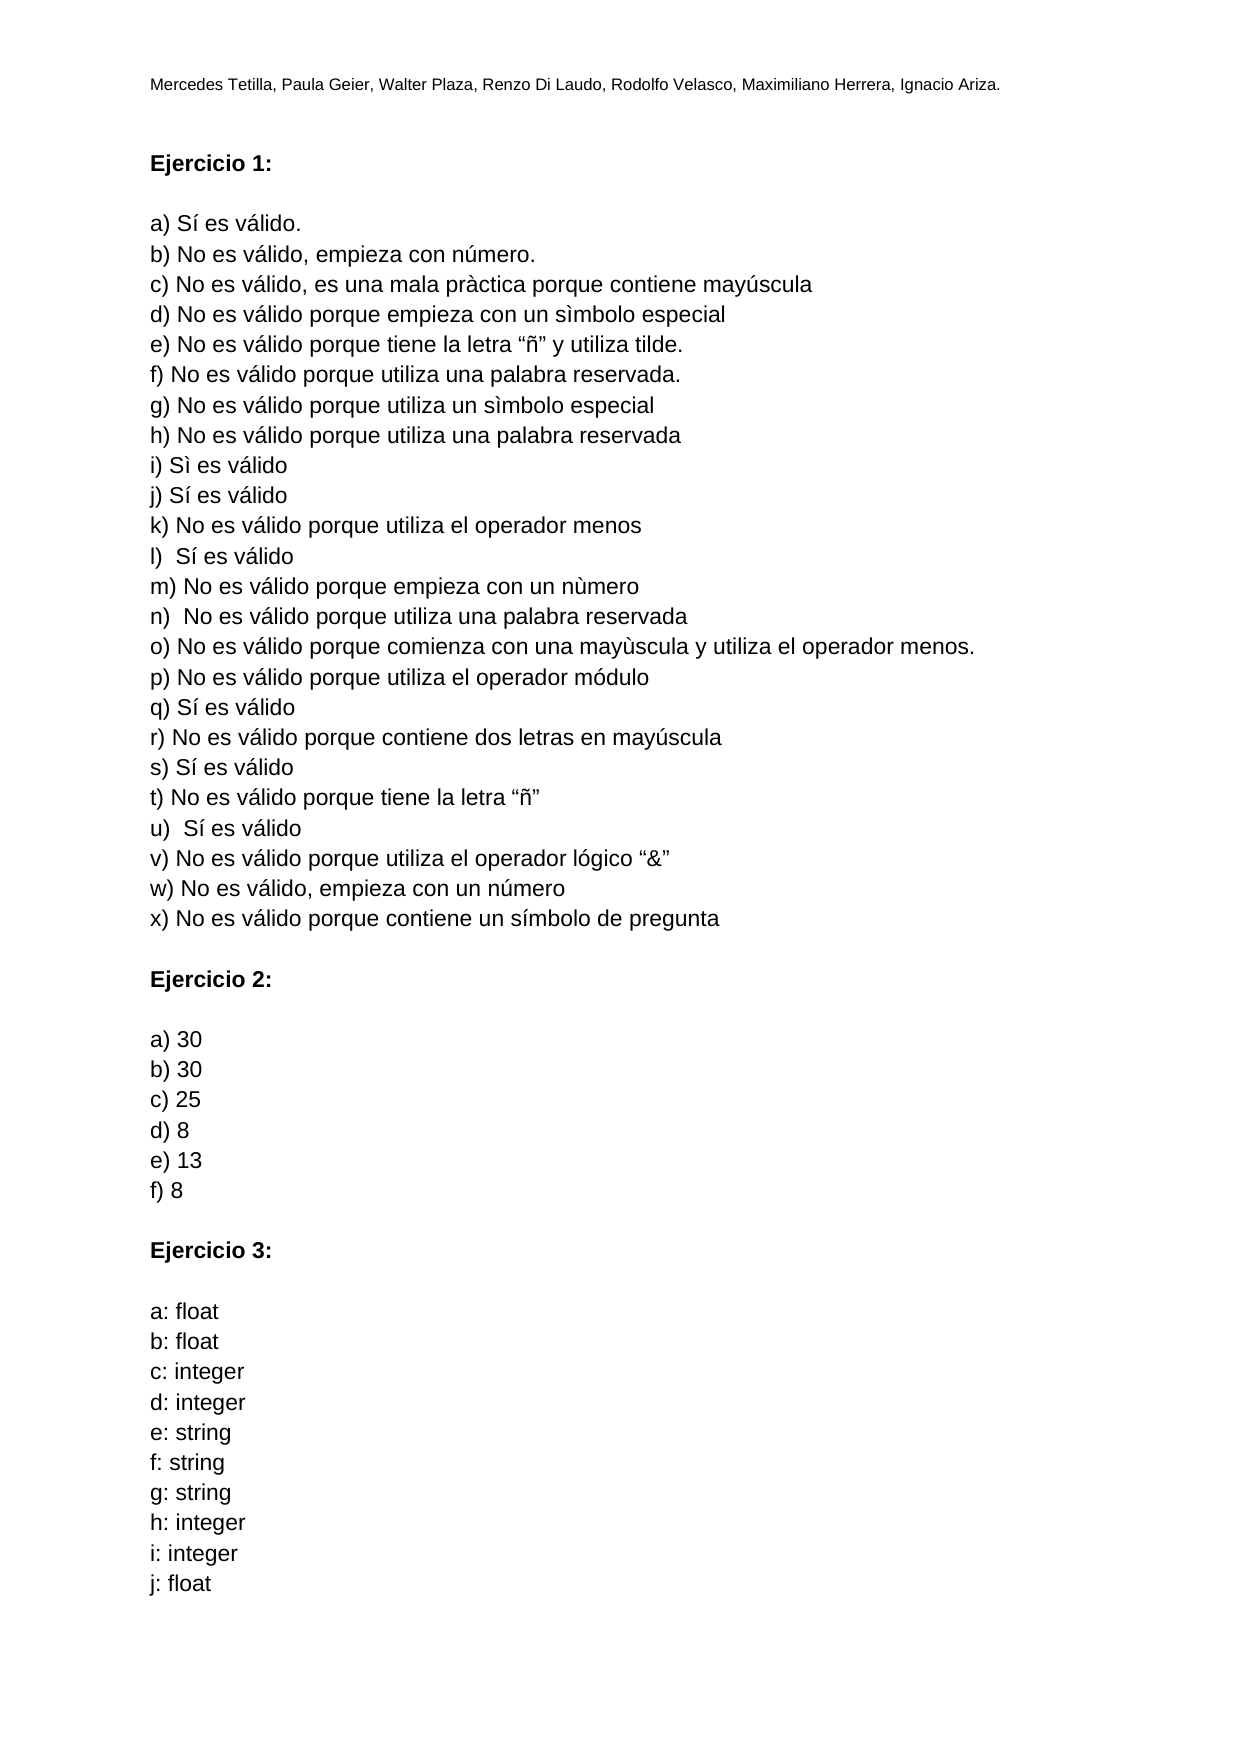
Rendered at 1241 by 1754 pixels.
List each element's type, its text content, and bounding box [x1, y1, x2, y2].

text b: float [150, 1328, 1090, 1354]
text p) No es válido porque utiliza el operador módulo [150, 663, 1090, 690]
text o) No es válido porque comienza con una mayùscula y utiliza el operador menos. [150, 633, 1090, 660]
text g: string [150, 1479, 1090, 1506]
text a: float [150, 1298, 1090, 1324]
text i: integer [150, 1539, 1090, 1566]
text e: string [150, 1419, 1090, 1445]
text a) 30 [150, 1026, 1090, 1052]
text Ejercicio 2: [150, 966, 1090, 992]
text f: string [150, 1449, 1090, 1475]
text k) No es válido porque utiliza el operador menos [150, 512, 1090, 539]
text d) 8 [150, 1117, 1090, 1143]
text t) No es válido porque tiene la letra “ñ” [150, 784, 1090, 811]
text n) No es válido porque utiliza una palabra reservada [150, 603, 1090, 629]
text Ejercicio 1: [150, 150, 1090, 176]
text m) No es válido porque empieza con un nùmero [150, 573, 1090, 599]
text b) No es válido, empieza con número. [150, 241, 1090, 267]
text j: float [150, 1570, 1090, 1596]
text b) 30 [150, 1056, 1090, 1083]
text f) No es válido porque utiliza una palabra reservada. [150, 361, 1090, 388]
text a) Sí es válido. [150, 210, 1090, 237]
text f) 8 [150, 1177, 1090, 1203]
text Ejercicio 3: [150, 1237, 1090, 1264]
text e) 13 [150, 1147, 1090, 1173]
text d: integer [150, 1388, 1090, 1415]
text c: integer [150, 1358, 1090, 1385]
text i) Sì es válido [150, 452, 1090, 478]
text e) No es válido porque tiene la letra “ñ” y utiliza tilde. [150, 331, 1090, 358]
text x) No es válido porque contiene un símbolo de pregunta [150, 905, 1090, 932]
text d) No es válido porque empieza con un sìmbolo especial [150, 301, 1090, 327]
text s) Sí es válido [150, 754, 1090, 781]
text r) No es válido porque contiene dos letras en mayúscula [150, 724, 1090, 750]
text q) Sí es válido [150, 694, 1090, 720]
text u) Sí es válido [150, 814, 1090, 841]
text g) No es válido porque utiliza un sìmbolo especial [150, 392, 1090, 418]
text h: integer [150, 1509, 1090, 1536]
text j) Sí es válido [150, 482, 1090, 509]
text c) 25 [150, 1086, 1090, 1113]
text l) Sí es válido [150, 543, 1090, 569]
text h) No es válido porque utiliza una palabra reservada [150, 422, 1090, 448]
text v) No es válido porque utiliza el operador lógico “&” [150, 845, 1090, 871]
text c) No es válido, es una mala pràctica porque contiene mayúscula [150, 271, 1090, 297]
text w) No es válido, empieza con un número [150, 875, 1090, 901]
